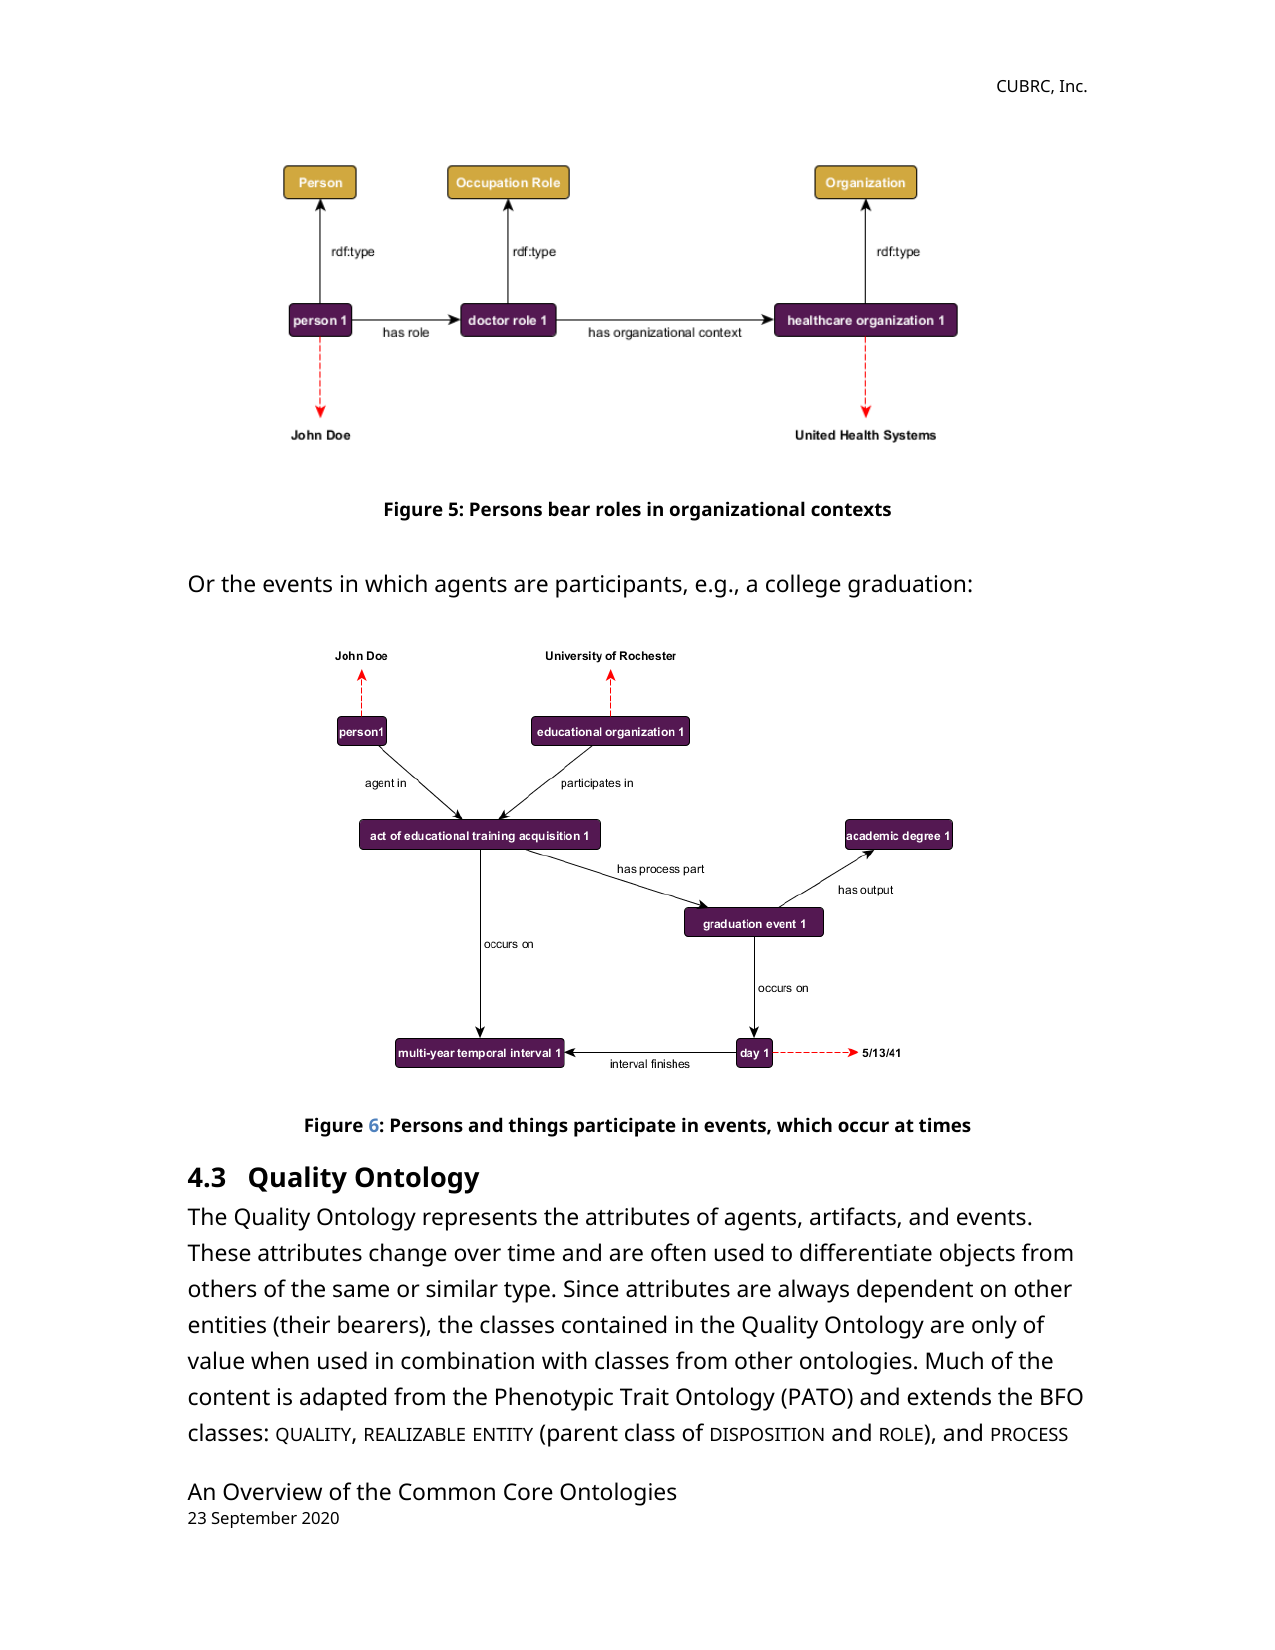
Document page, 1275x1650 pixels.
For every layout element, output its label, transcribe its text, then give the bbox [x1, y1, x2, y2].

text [187, 1201, 1087, 1448]
subtitle Quality Ontology [187, 1158, 1087, 1195]
text Or the events in which agents are participants, e.g., a college graduation: [187, 568, 1087, 599]
text Figure 5: Persons bear roles in organizational contexts [187, 496, 1087, 547]
picture [309, 624, 967, 1087]
text Figure 6: Persons and things participate in events, which occur at times [187, 1112, 1087, 1138]
picture [267, 150, 1008, 471]
